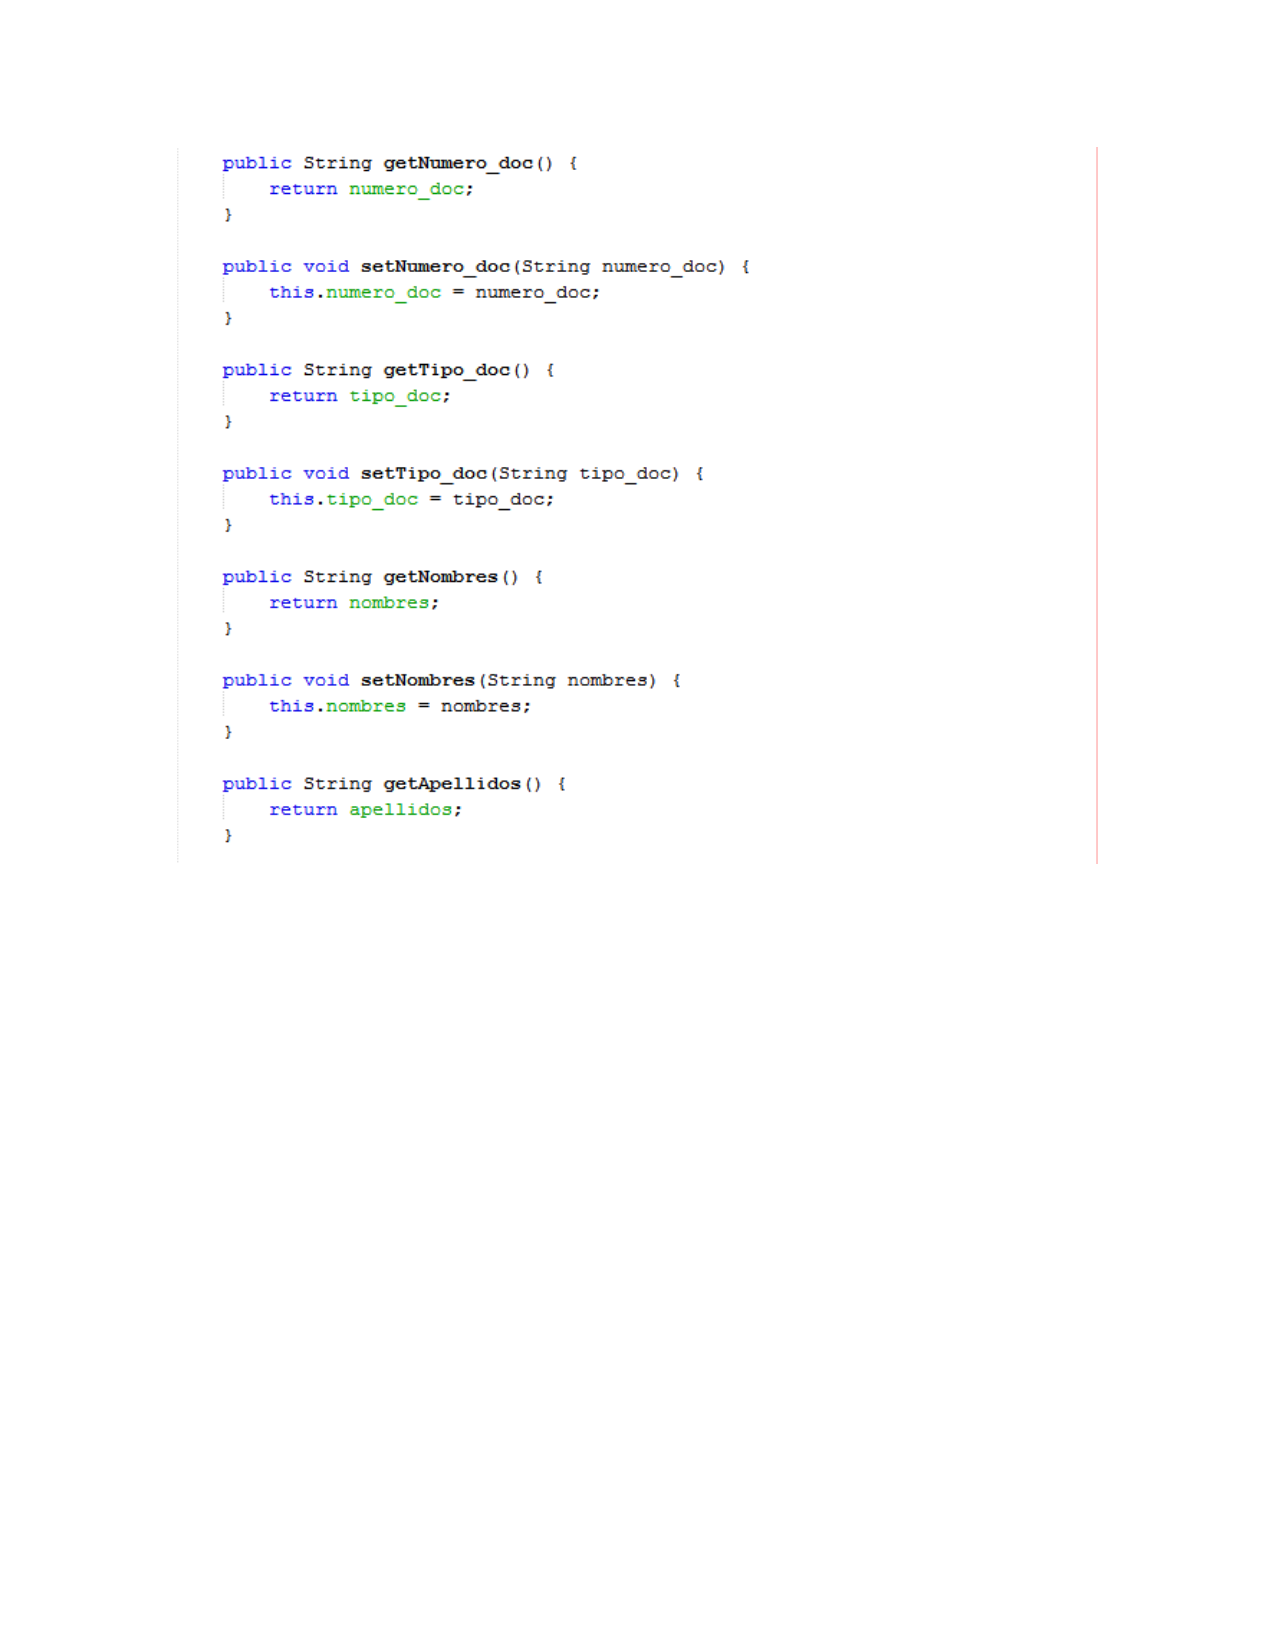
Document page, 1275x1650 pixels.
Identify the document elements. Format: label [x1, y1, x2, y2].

picture [177, 147, 1098, 864]
